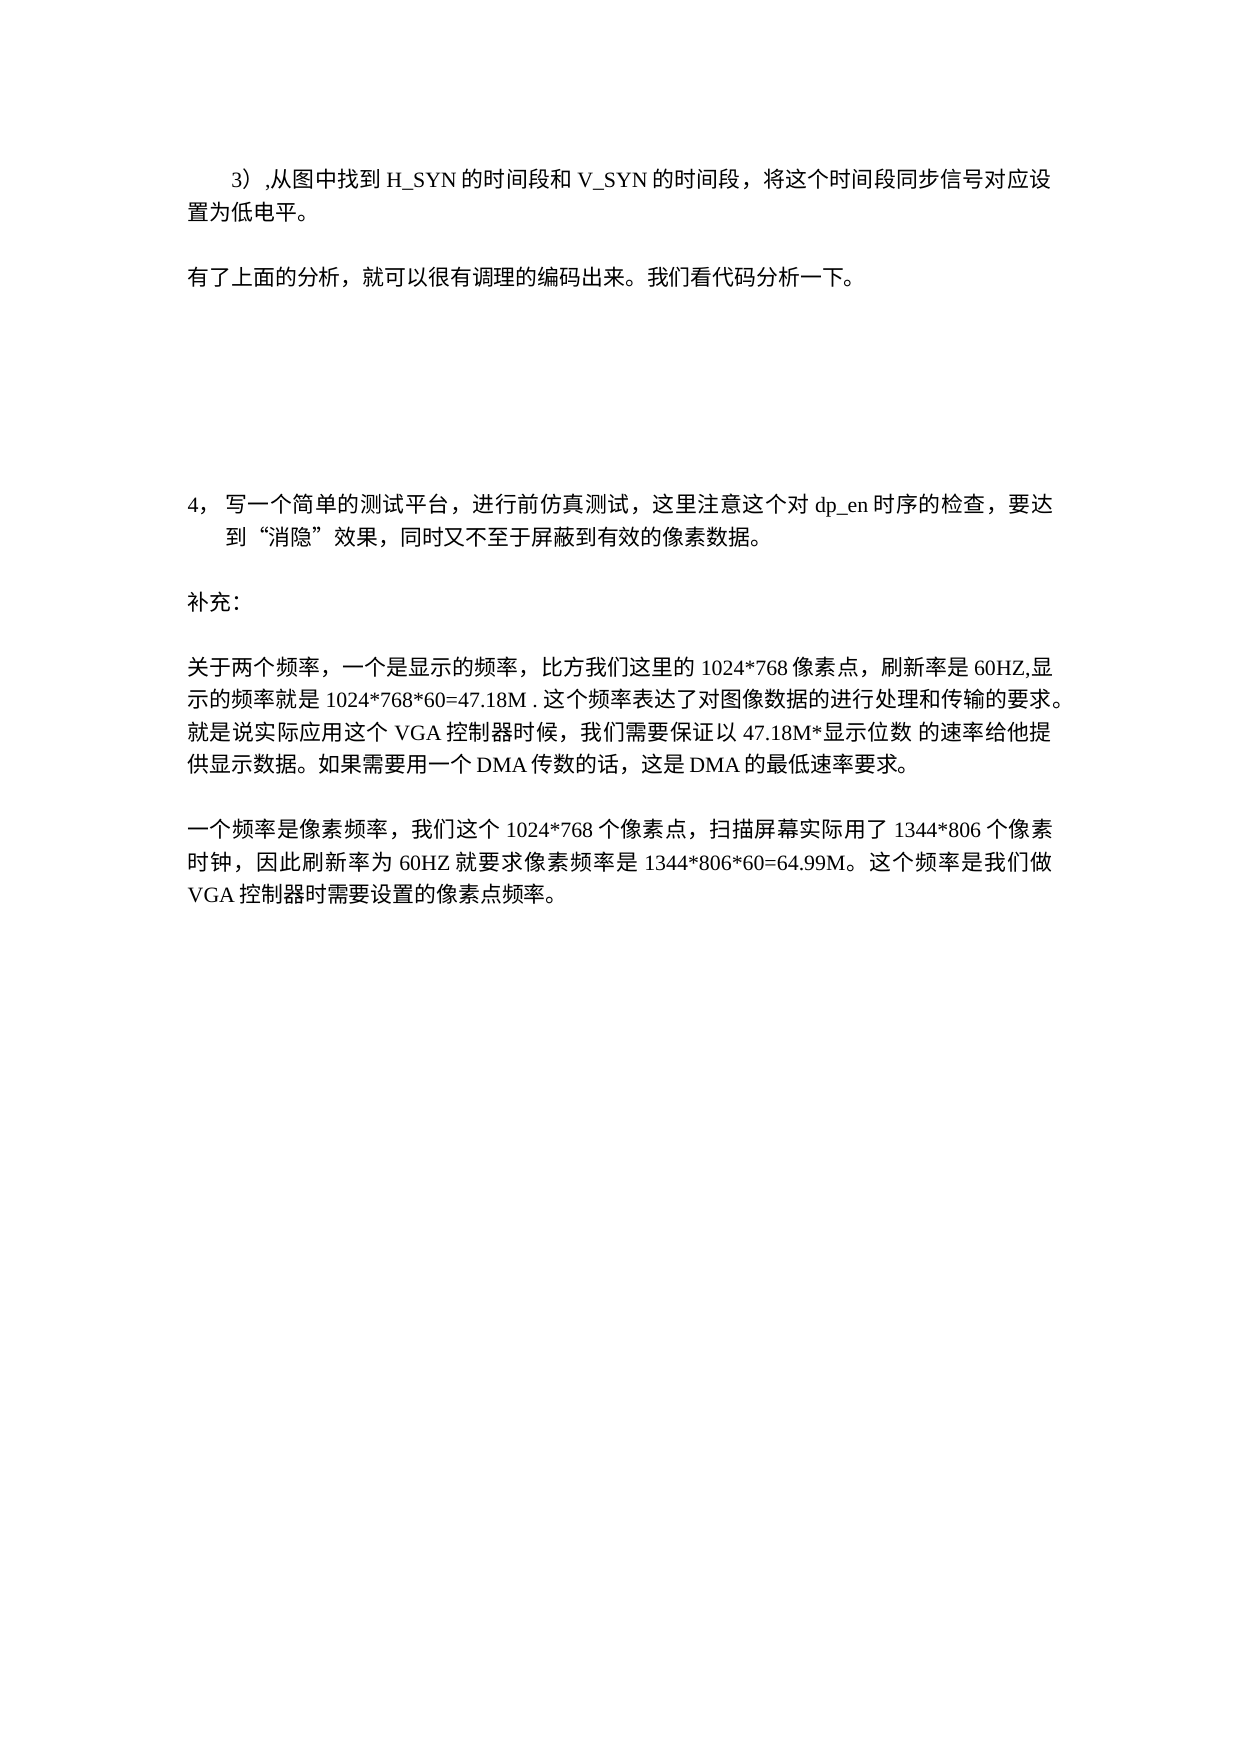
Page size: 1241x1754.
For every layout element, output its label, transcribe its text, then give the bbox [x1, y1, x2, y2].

text 3）,从图中找到H_SYN的时间段和V_SYN的时间段，将这个时间段同步信号对应设置为低电平。 [187, 162, 1053, 227]
text 补充： [187, 584, 1053, 617]
text 关于两个频率，一个是显示的频率，比方我们这里的1024*768像素点，刷新率是60HZ,显示的频率就是 1024*768*60=47.18M . 这个频率表达了对图像数据的进行处理和传输的要求。就是说实际应用这个VGA控制器时候，我们需要保证以47.18M*显示位数 的速率给他提供显示数据。如果需要用一个DMA传数的话，这是DMA的最低速率要求。 [187, 649, 1053, 779]
text 一个频率是像素频率，我们这个1024*768个像素点，扫描屏幕实际用了1344*806个像素时钟，因此刷新率为60HZ就要求像素频率是1344*806*60=64.99M。这个频率是我们做VGA控制器时需要设置的像素点频率。 [187, 812, 1053, 909]
list 写一个简单的测试平台，进行前仿真测试，这里注意这个对dp_en时序的检查，要达到“消隐”效果，同时又不至于屏蔽到有效的像素数据。 [187, 487, 1053, 552]
text 有了上面的分析，就可以很有调理的编码出来。我们看代码分析一下。 [187, 259, 1053, 292]
